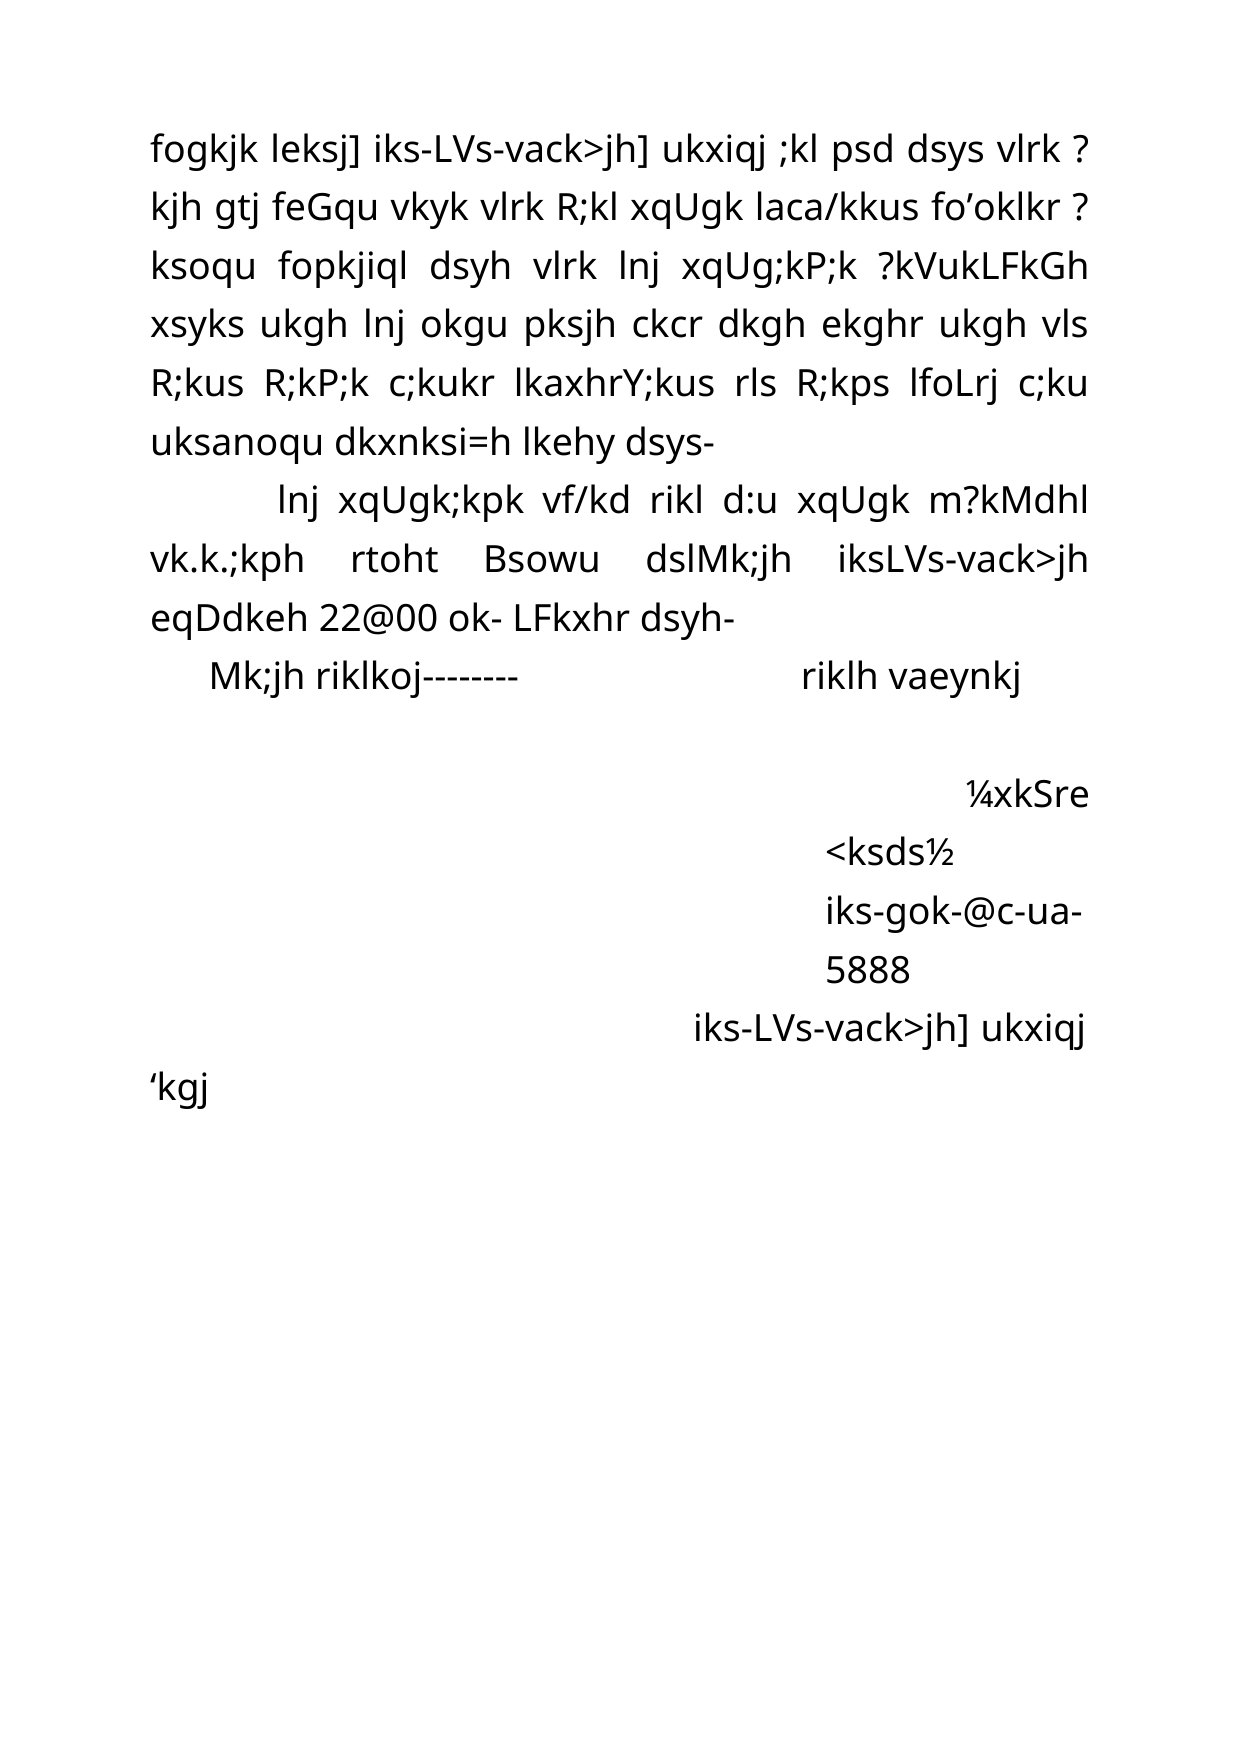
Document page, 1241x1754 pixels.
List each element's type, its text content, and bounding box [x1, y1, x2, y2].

text lnj xqUgk;kpk vf/kd rikl d:u xqUgk m?kMdhl vk.k.;kph rtoht Bsowu dslMk;jh iksLVs-vack>jh eqDdkeh 22@00 ok- LFkxhr dsyh- [150, 474, 1090, 642]
text Mk;jh riklkoj-------- riklh vaeynkj [150, 650, 1090, 701]
text ¼xkSre <ksds½ [825, 767, 1090, 877]
text iks-LVs-vack>jh] ukxiqj ‘kgj [150, 1002, 1090, 1111]
text iks-gok-@c-ua- 5888 [825, 884, 1090, 994]
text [150, 122, 1090, 466]
